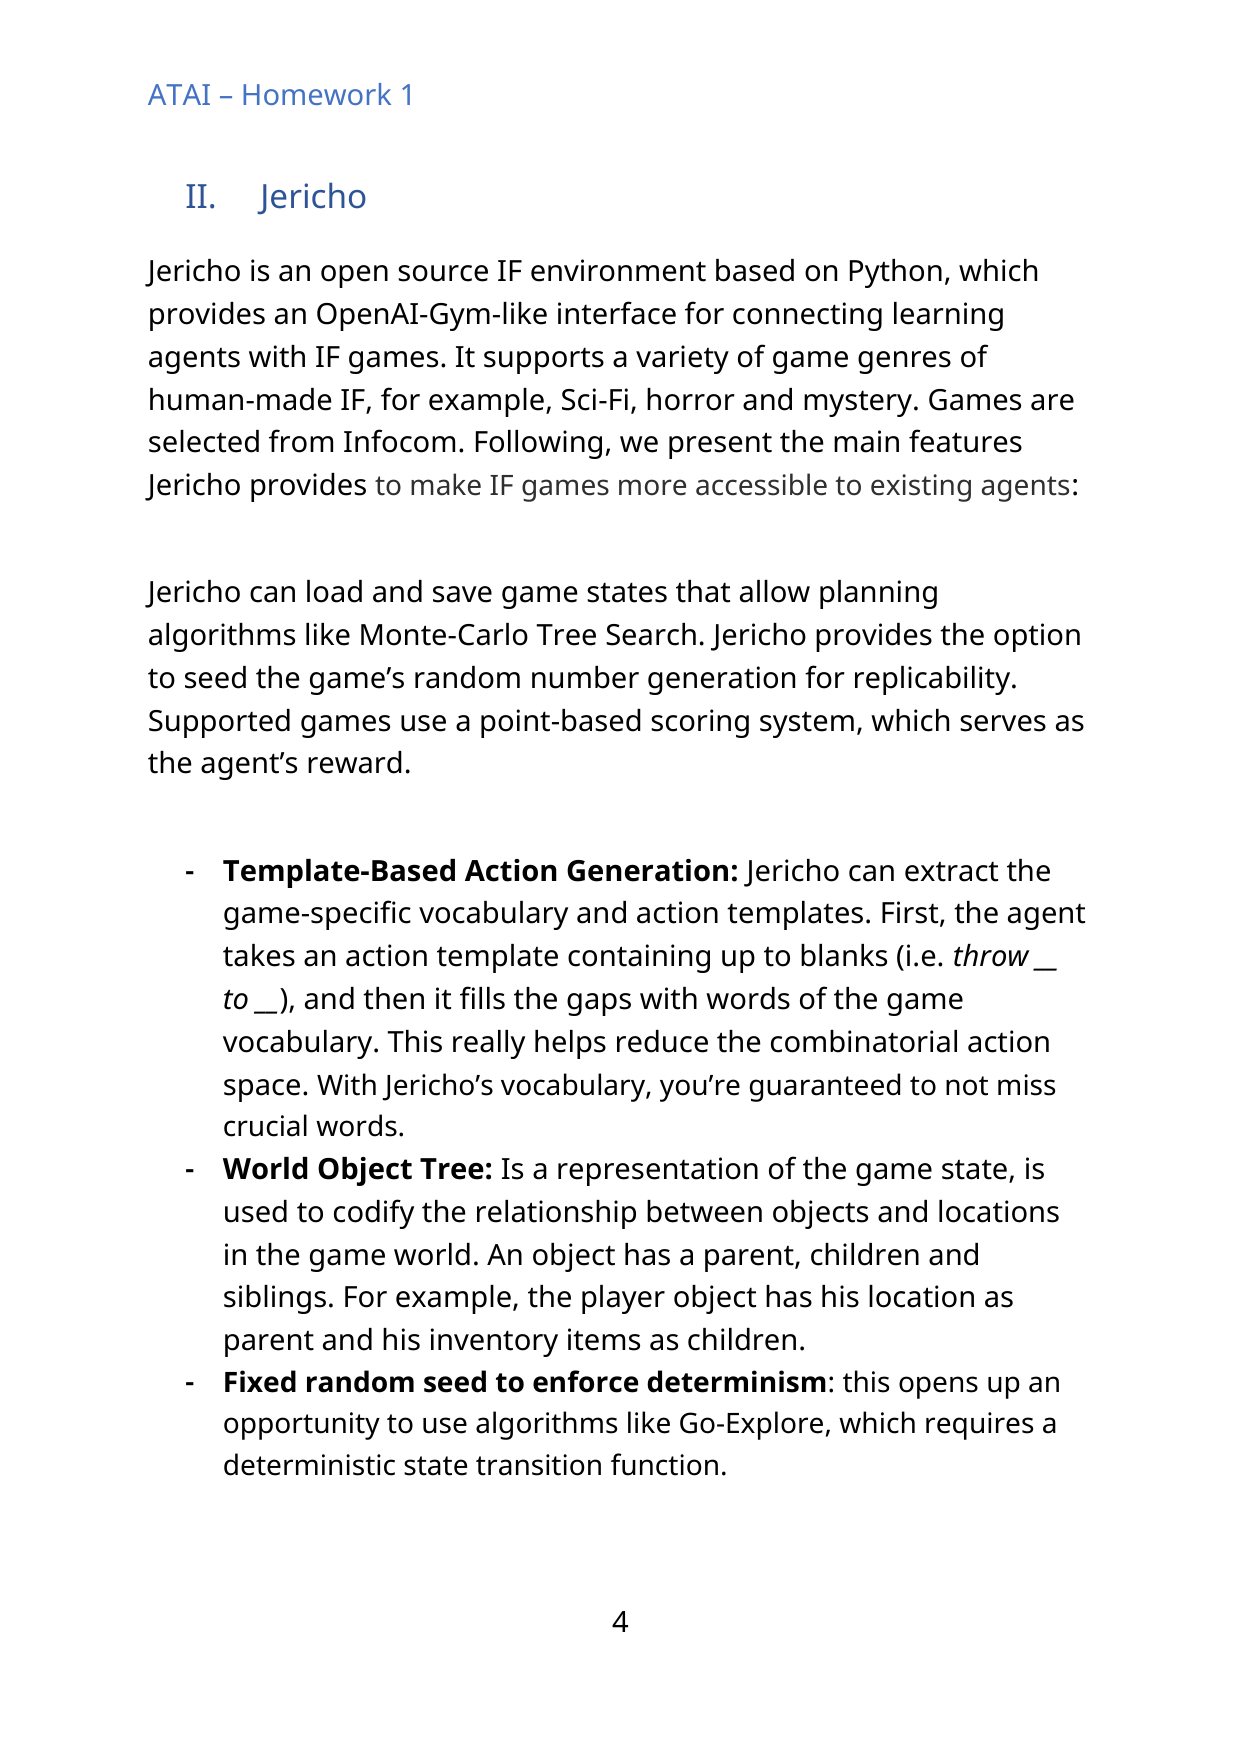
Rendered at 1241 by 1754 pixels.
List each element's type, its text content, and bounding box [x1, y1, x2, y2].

text Jericho can load and save game states that allow planning algorithms like Monte-Carlo Tree Search. Jericho provides the option to seed the game’s random number generation for replicability. Supported games use a point-based scoring system, which serves as the agent’s reward. [148, 572, 1093, 782]
subtitle Jericho [185, 173, 1093, 218]
list Template-Based Action Generation: Jericho can extract the game-specific vocabulary and action templates. First, the agent takes an action template containing up to blanks (i.e. throw __ to __), and then it fills the gaps with words of the game vocabulary. This really helps reduce the combinatorial action space. With Jericho’s vocabulary, you’re guaranteed to not miss crucial words. [185, 850, 1093, 1145]
text Jericho is an open source IF environment based on Python, which provides an OpenAI-Gym-like interface for connecting learning agents with IF games. It supports a variety of game genres of human-made IF, for example, Sci-Fi, horror and mystery. Games are selected from Infocom. Following, we present the main features Jericho provides to make IF games more accessible to existing agents: [148, 250, 1093, 504]
list Fixed random seed to enforce determinism: this opens up an opportunity to use algorithms like Go-Explore, which requires a deterministic state transition function. [185, 1362, 1093, 1483]
list World Object Tree: Is a representation of the game state, is used to codify the relationship between objects and locations in the game world. An object has a parent, children and siblings. For example, the player object has his location as parent and his inventory items as children. [185, 1148, 1093, 1359]
